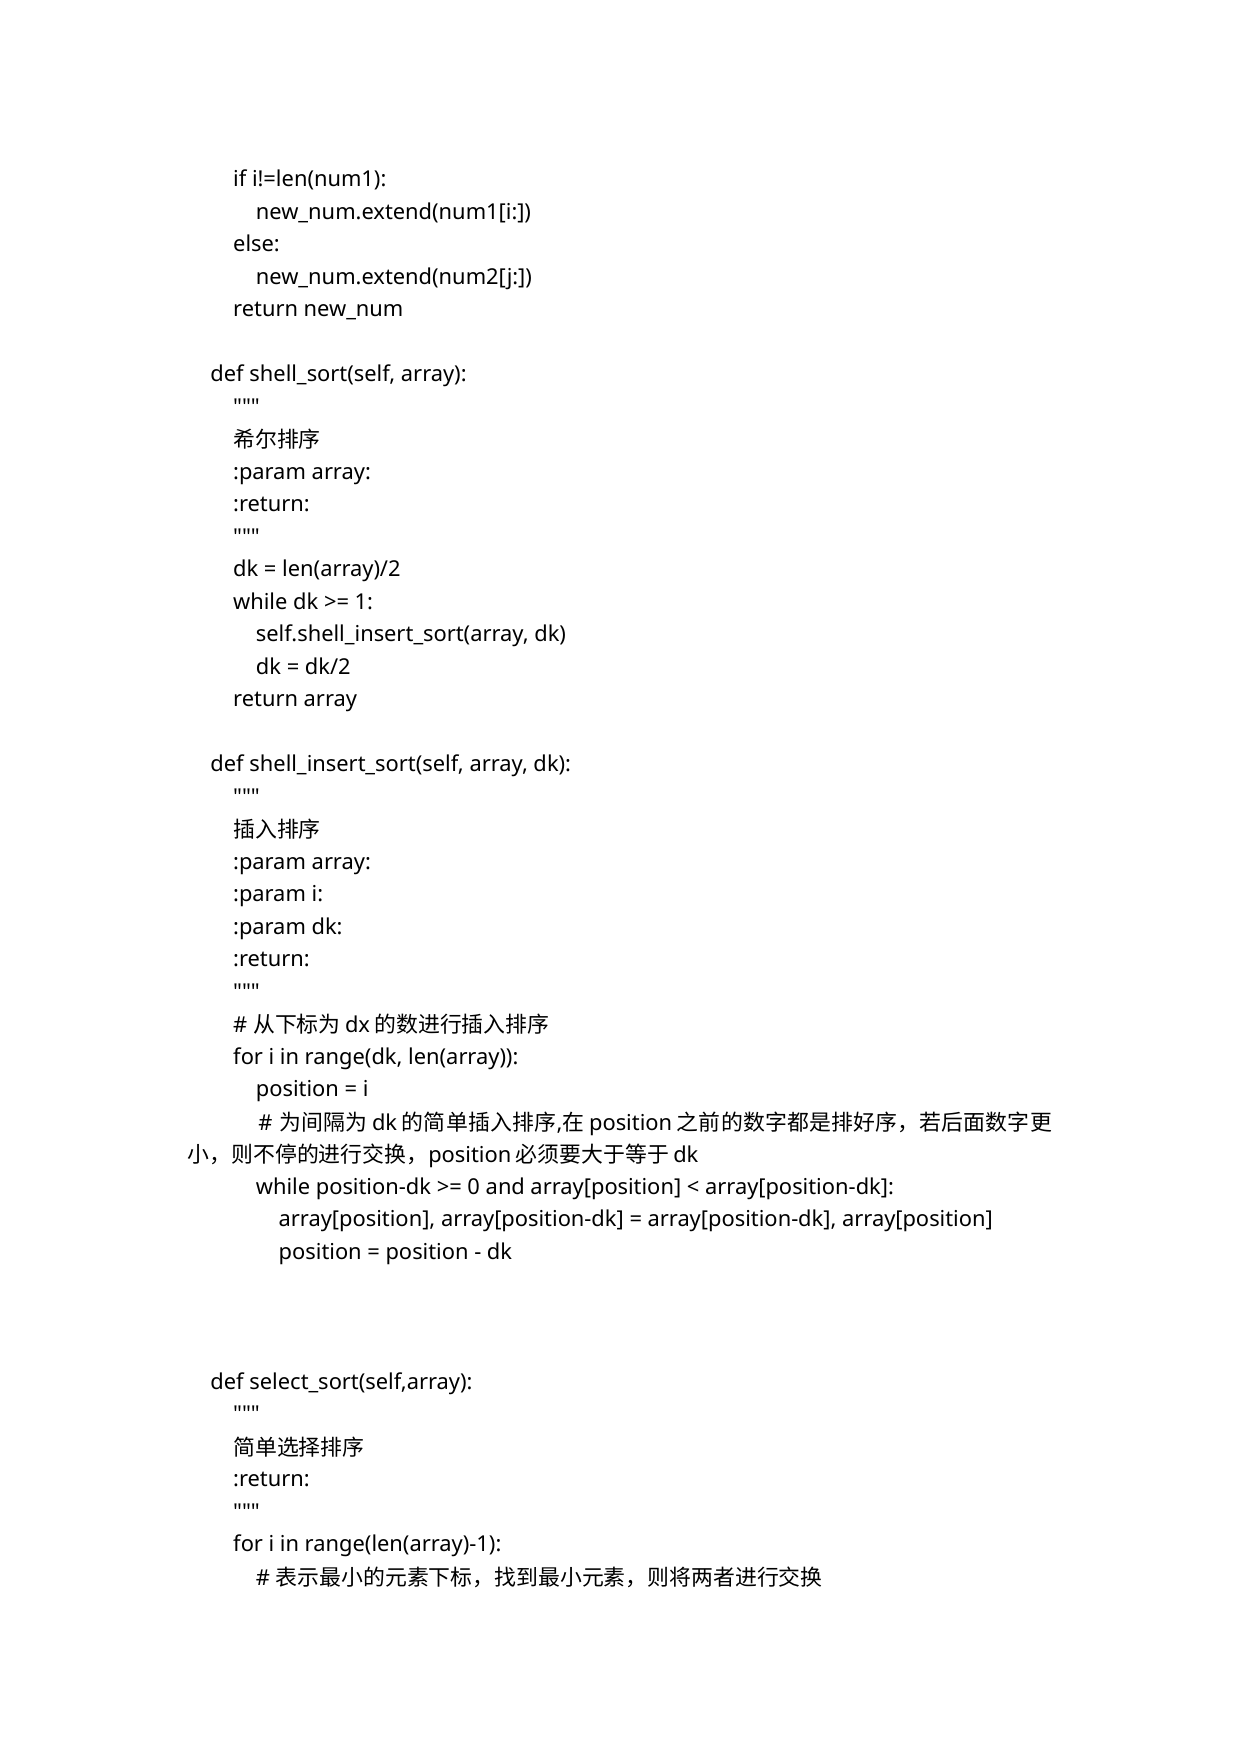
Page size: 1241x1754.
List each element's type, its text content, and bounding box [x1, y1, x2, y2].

text :param array: [187, 454, 1053, 487]
text # 表示最小的元素下标，找到最小元素，则将两者进行交换 [187, 1559, 1053, 1592]
text position = position - dk [187, 1234, 1053, 1267]
text """ [187, 779, 1053, 812]
text def shell_sort(self, array): [187, 357, 1053, 389]
text :param array: [187, 844, 1053, 877]
text return new_num [187, 292, 1053, 324]
text """ [187, 519, 1053, 552]
text :param dk: [187, 909, 1053, 942]
text """ [187, 974, 1053, 1007]
text """ [187, 1494, 1053, 1527]
text def shell_insert_sort(self, array, dk): [187, 747, 1053, 779]
text 简单选择排序 [187, 1429, 1053, 1462]
text :return: [187, 487, 1053, 519]
text :param i: [187, 877, 1053, 909]
text :return: [187, 942, 1053, 974]
text for i in range(dk, len(array)): [187, 1039, 1053, 1072]
text # 从下标为dx的数进行插入排序 [187, 1007, 1053, 1039]
text while dk >= 1: [187, 584, 1053, 617]
text array[position], array[position-dk] = array[position-dk], array[position] [187, 1202, 1053, 1234]
text # 为间隔为dk的简单插入排序,在position之前的数字都是排好序，若后面数字更小，则不停的进行交换，position必须要大于等于dk [187, 1104, 1053, 1169]
text for i in range(len(array)-1): [187, 1527, 1053, 1559]
text 插入排序 [187, 812, 1053, 844]
text dk = dk/2 [187, 649, 1053, 682]
text position = i [187, 1072, 1053, 1104]
text return array [187, 682, 1053, 714]
text else: [187, 227, 1053, 259]
text def select_sort(self,array): [187, 1364, 1053, 1397]
text 希尔排序 [187, 422, 1053, 454]
text :return: [187, 1462, 1053, 1494]
text while position-dk >= 0 and array[position] < array[position-dk]: [187, 1169, 1053, 1202]
text self.shell_insert_sort(array, dk) [187, 617, 1053, 649]
text dk = len(array)/2 [187, 552, 1053, 584]
text """ [187, 389, 1053, 422]
text new_num.extend(num2[j:]) [187, 259, 1053, 292]
text """ [187, 1397, 1053, 1429]
text new_num.extend(num1[i:]) [187, 194, 1053, 227]
text if i!=len(num1): [187, 162, 1053, 194]
